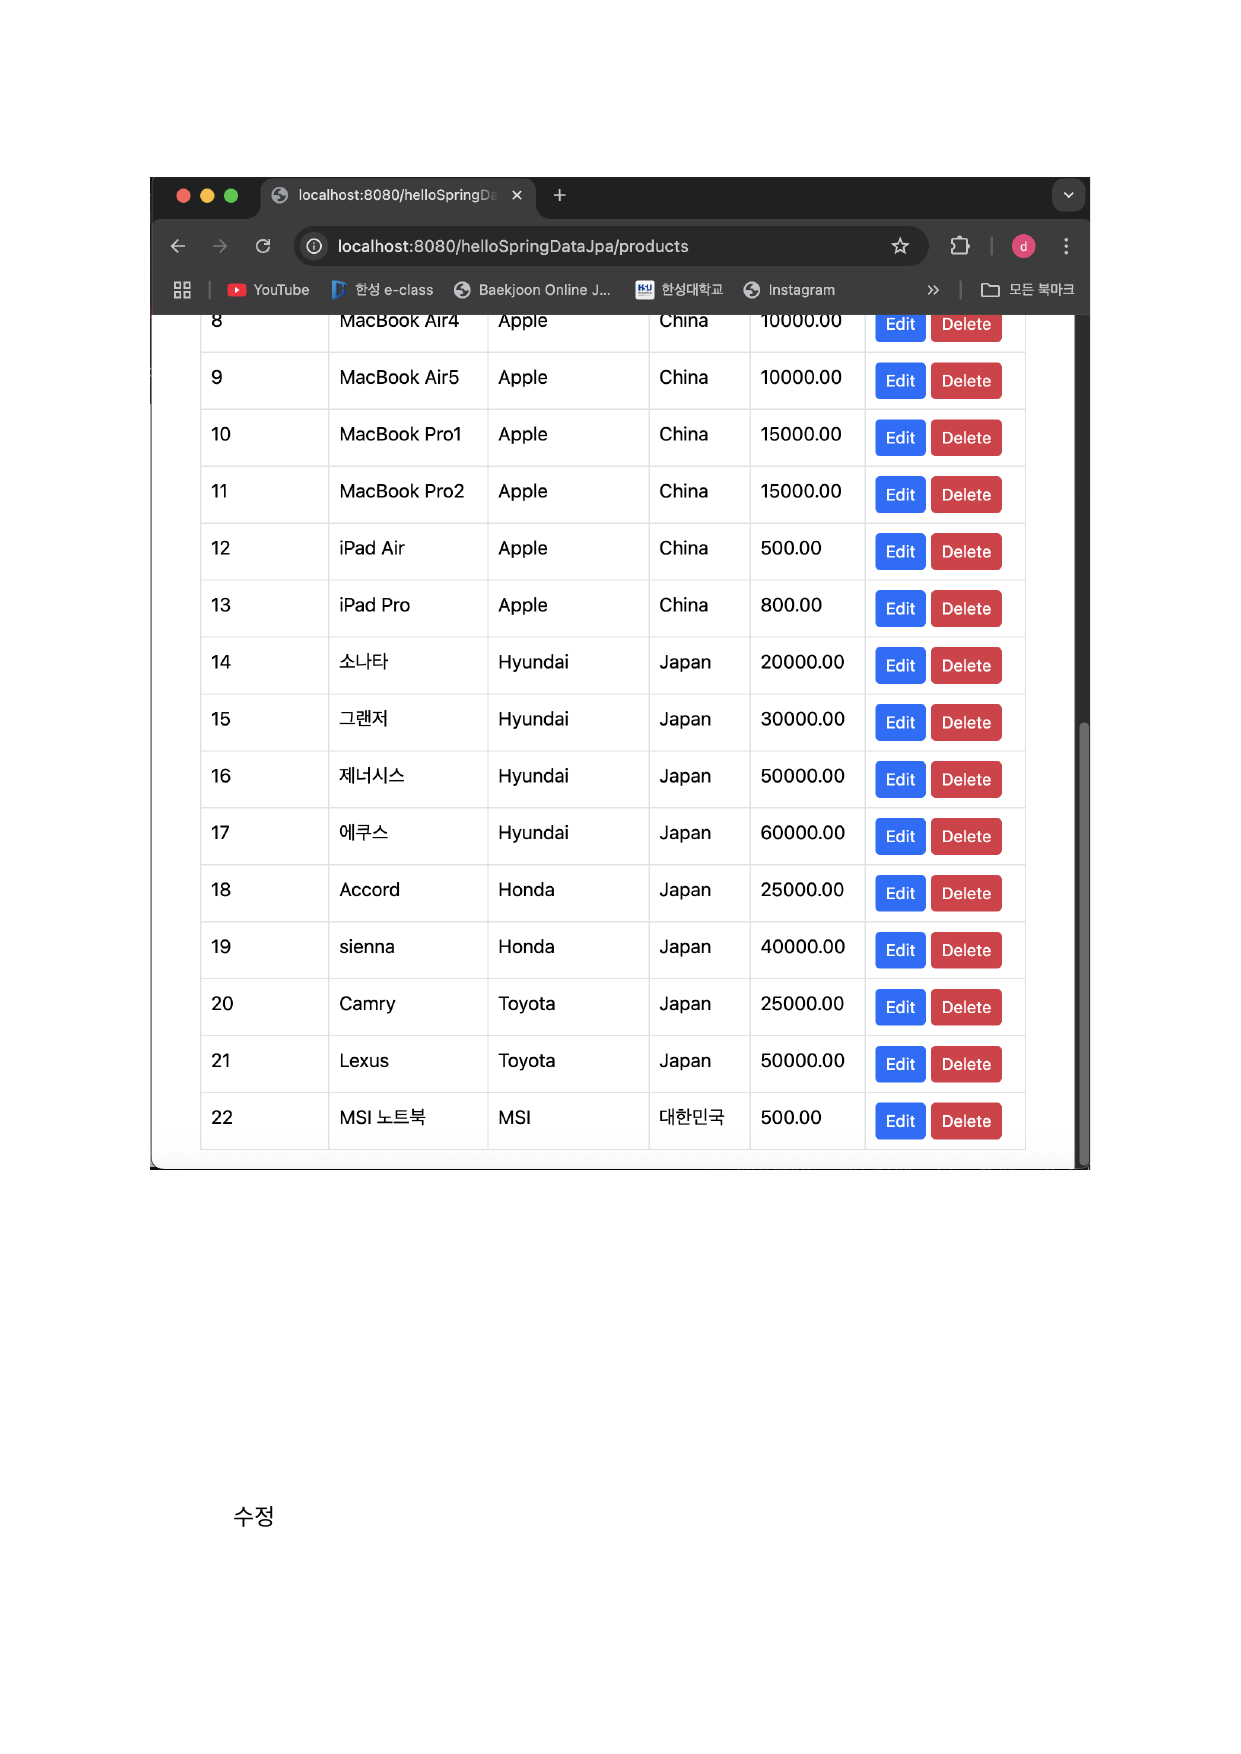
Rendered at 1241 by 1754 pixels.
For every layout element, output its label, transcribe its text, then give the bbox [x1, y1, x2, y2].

list 수정 [233, 1499, 1090, 1532]
picture [150, 177, 1091, 1170]
